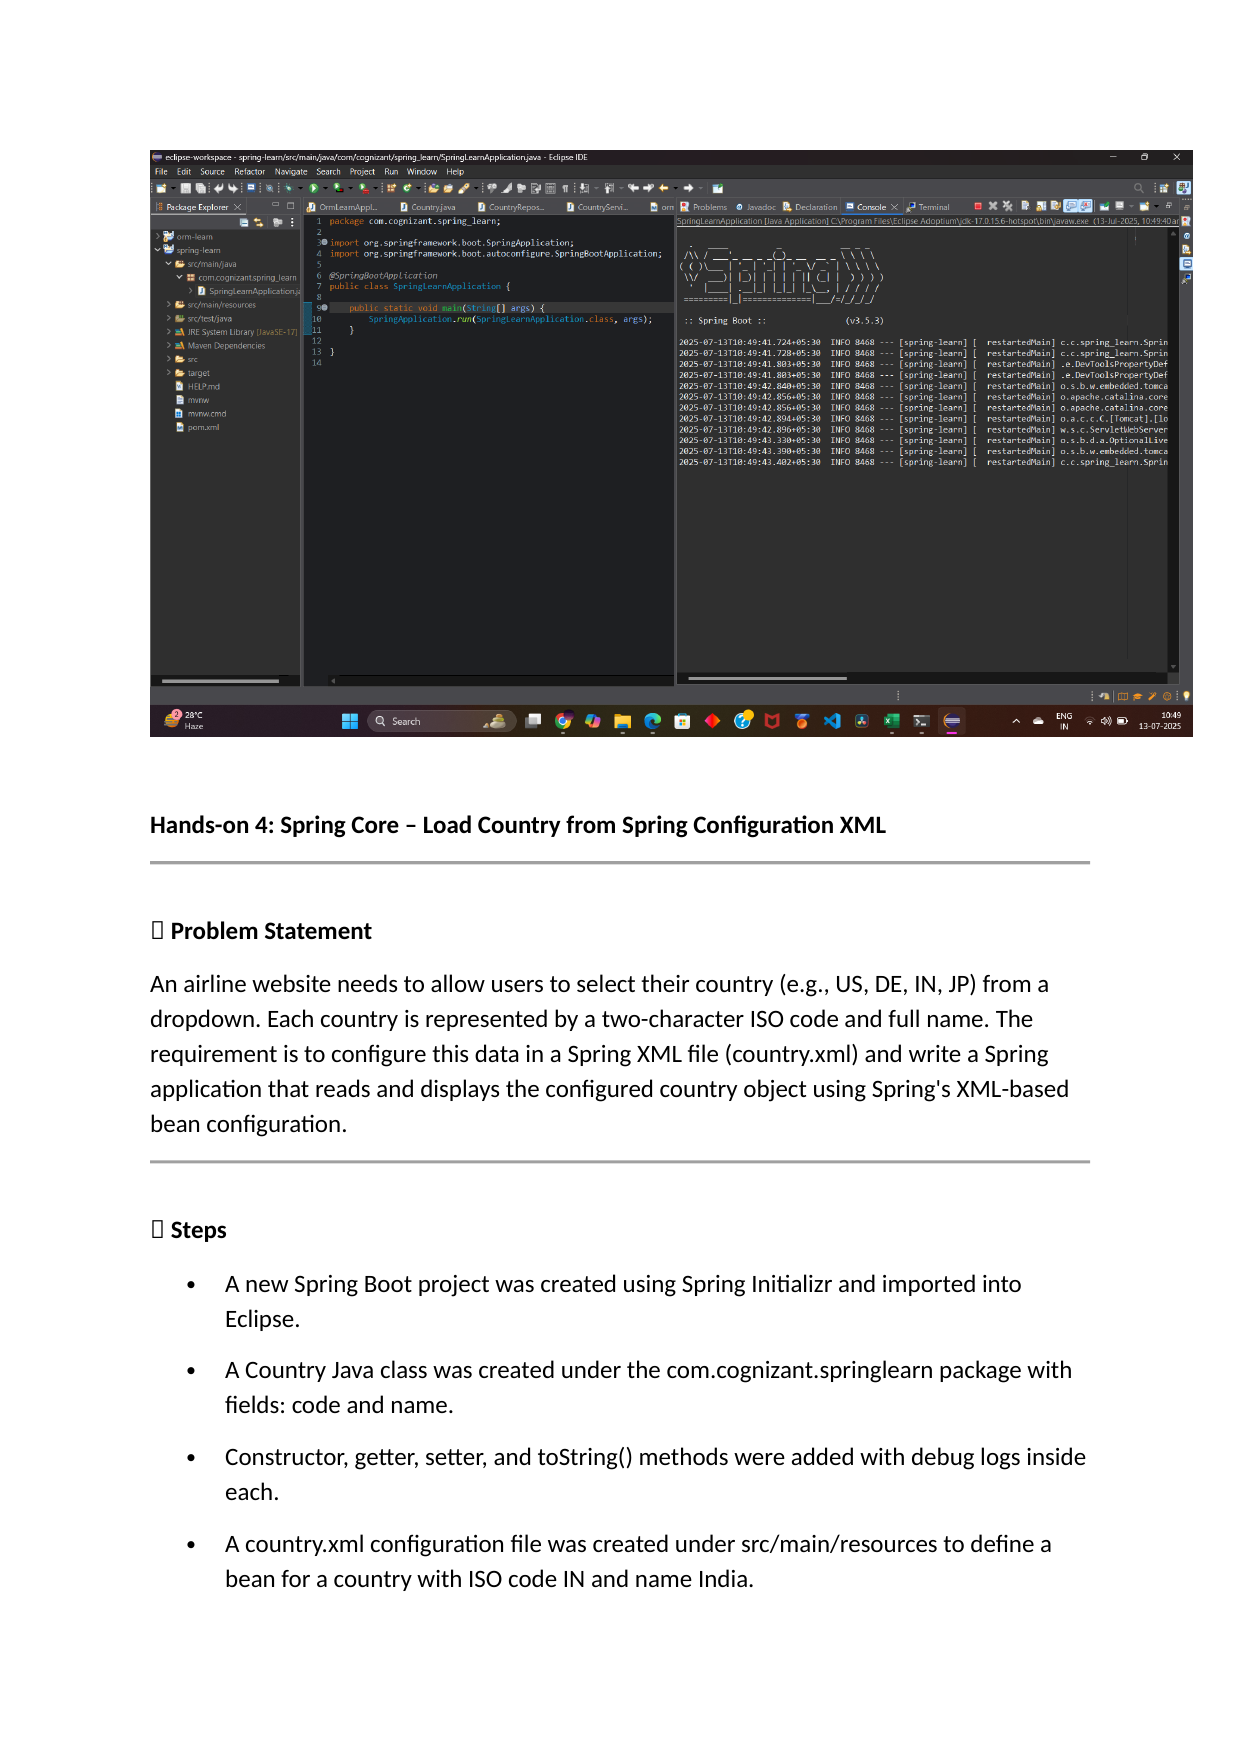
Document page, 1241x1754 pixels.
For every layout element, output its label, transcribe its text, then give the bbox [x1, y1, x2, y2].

text ✅ Steps [150, 1212, 1090, 1246]
list A country.xml configuration file was created under src/main/resources to define a bean for a country with ISO code IN and name India. [187, 1528, 1090, 1593]
list A Country Java class was created under the com.cognizant.springlearn package with fields: code and name. [187, 1354, 1090, 1420]
text An airline website needs to allow users to select their country (e.g., US, DE, IN, JP) from a dropdown. Each country is represented by a two-character ISO code and full name. The requirement is to configure this data in a Spring XML file (country.xml) and write a Spring application that reads and displays the configured country object using Spring's XML-based bean configuration. [150, 969, 1090, 1139]
list Constructor, getter, setter, and toString() methods were added with debug logs inside each. [187, 1441, 1090, 1507]
list A new Spring Boot project was created using Spring Initializr and imported into Eclipse. [187, 1268, 1090, 1333]
text Hands-on 4: Spring Core – Load Country from Spring Configuration XML [150, 809, 1090, 840]
text ✅ Problem Statement [150, 913, 1090, 947]
picture [150, 150, 1193, 737]
